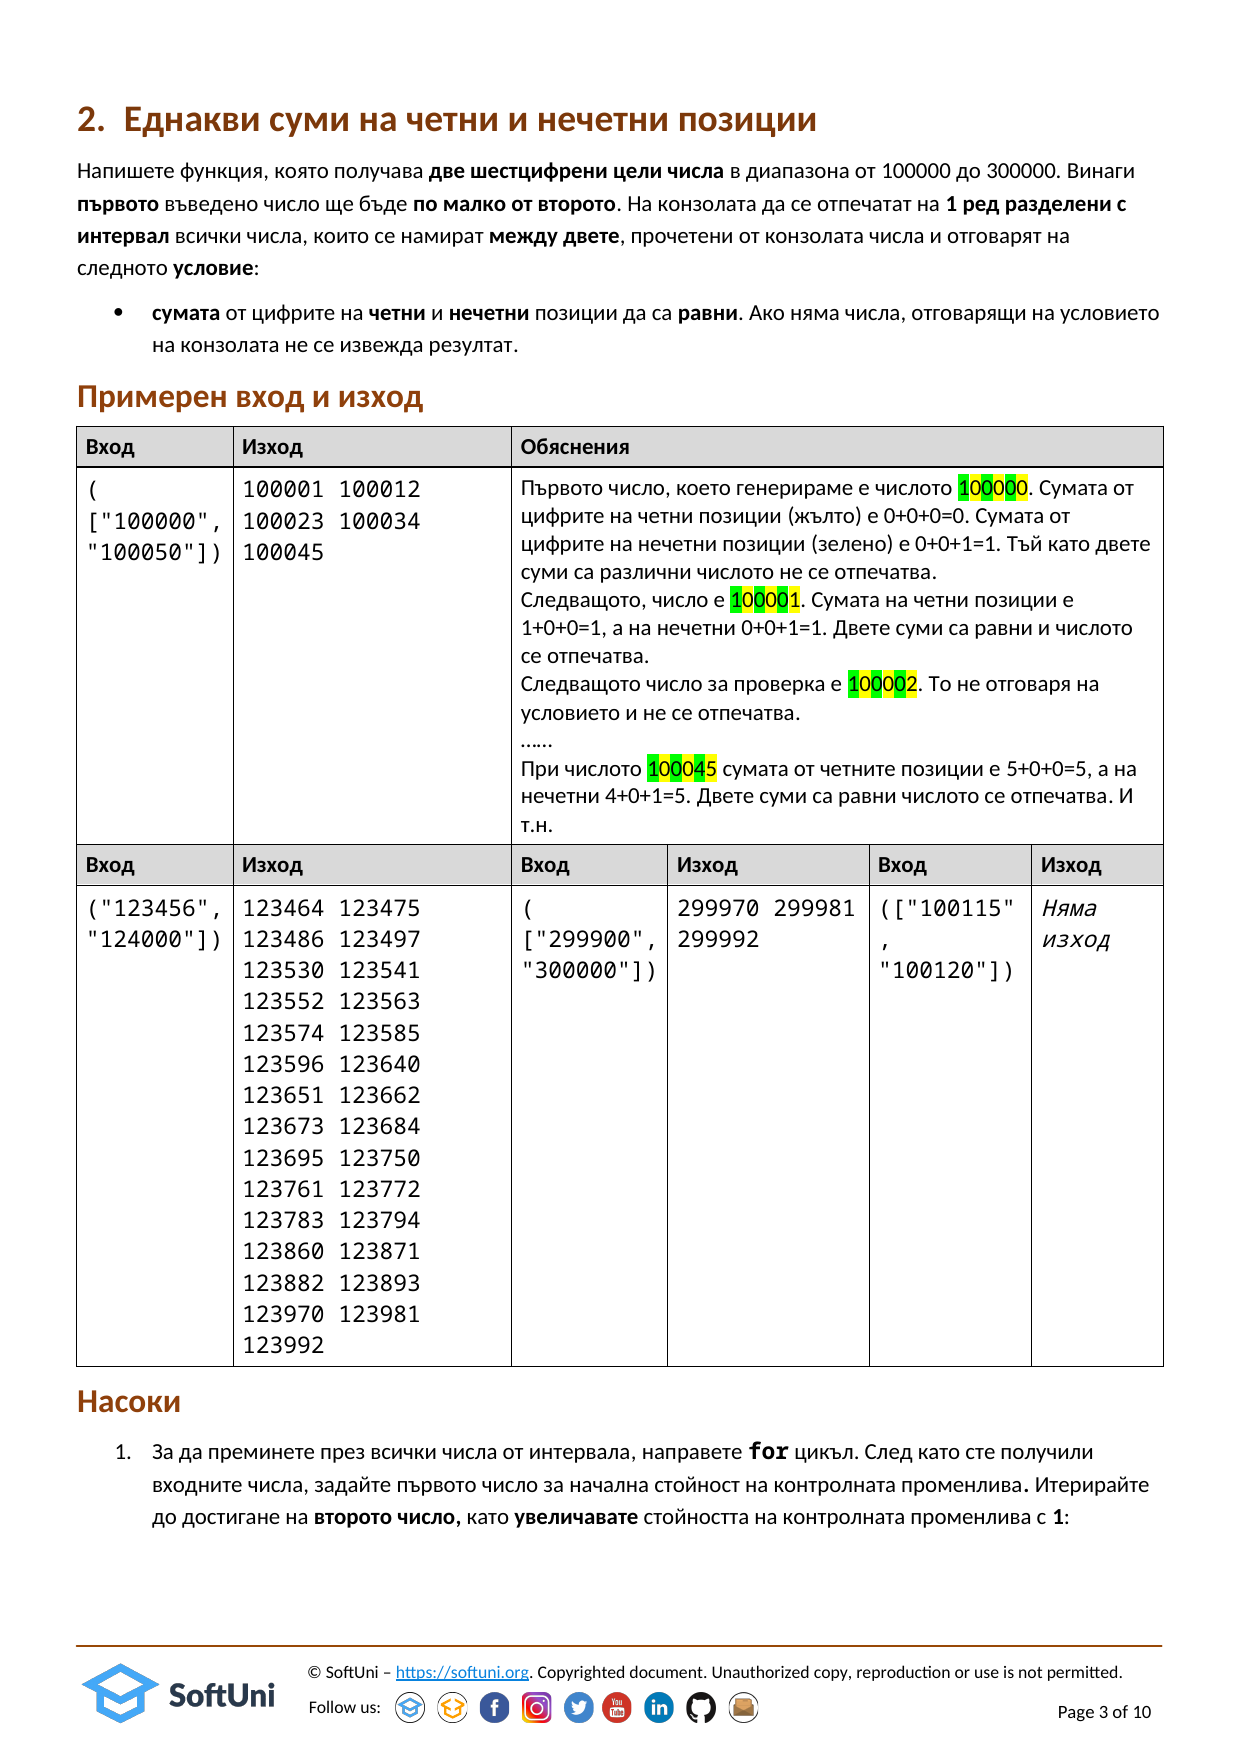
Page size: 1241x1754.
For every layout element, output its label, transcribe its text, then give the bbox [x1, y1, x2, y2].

picture [602, 1692, 632, 1723]
picture [75, 1658, 281, 1729]
table_header Вход [77, 427, 233, 466]
table_cell 123464 123475 123486 123497 123530 123541 123552 123563 123574 123585 123596 123640 123651 123662 123673 123684 123695 123750 123761 123772 123783 123794 123860 123871 123882 123893 123970 123981 123992 [234, 886, 511, 1366]
subtitle Примерен вход и изход [77, 374, 1163, 415]
subtitle Насоки [77, 1380, 1163, 1421]
text Напишете функция, която получава две шестцифрени цели числа в диапазона от 100000 до 300000. Винаги първото въведено число ще бъде по малко от второто. На конзолата да се отпечатат на 1 ред разделени с интервал всички числа, които се намират между двете, прочетени от конзолата числа и отговарят на следното условие: [77, 156, 1163, 281]
picture [479, 1692, 510, 1723]
table_header Обяснения [512, 427, 1163, 466]
table_header Изход [234, 427, 511, 466]
table_cell Вход [512, 845, 667, 884]
table_cell Изход [668, 845, 869, 884]
table_cell (["100000", "100050"]) [77, 468, 233, 844]
table_cell Вход [77, 845, 233, 884]
picture [665, 1714, 674, 1723]
picture [665, 1692, 674, 1701]
picture [644, 1714, 653, 1723]
table_cell ("123456", "124000"]) [77, 886, 233, 1366]
table_cell Първото число, което генерираме е числото 100000. Сумата от цифрите на четни позиции (жълто) е 0+0+0=0. Сумата от цифрите на нечетни позиции (зелено) е 0+0+1=1. Тъй като двете суми са различни числото не се отпечатва. Следващото, число е 100001. Сумата на четни позиции е 1+0+0=1, а на нечетни 0+0+1=1. Двете суми са равни и числото се отпечатва. Следващото число за проверка е 100002. То не отговаря на условието и не се отпечатва. …… При числото 100045 сумата от четните позиции е 5+0+0=5, а на нечетни 4+0+1=5. Двете суми са равни числото се отпечатва. И т.н. [512, 468, 1163, 844]
picture [728, 1692, 759, 1723]
picture [564, 1692, 594, 1723]
picture [644, 1692, 653, 1701]
picture [395, 1692, 425, 1723]
table_cell Изход [234, 845, 511, 884]
picture [437, 1692, 468, 1723]
picture [522, 1692, 552, 1723]
table_cell Няма изход [1032, 886, 1163, 1366]
table_cell (["100115", "100120"]) [870, 886, 1031, 1366]
table_cell 100001 100012 100023 100034 100045 [234, 468, 511, 844]
picture [686, 1692, 716, 1723]
table_cell Вход [870, 845, 1031, 884]
picture [658, 1705, 667, 1714]
table_cell (["299900", "300000"]) [512, 886, 667, 1366]
subtitle Еднакви суми на четни и нечетни позиции [77, 95, 1163, 141]
list За да преминете през всички числа от интервала, направете for цикъл. След като сте получили входните числа, задайте първото число за начална стойност на контролната променлива. Итерирайте до достигане на второто число, като увеличавате стойността на контролната променлива с 1: [114, 1435, 1163, 1531]
list сумата от цифрите на четни и нечетни позиции да са равни. Ако няма числа, отговарящи на условието на конзолата не се извежда резултат. [114, 298, 1163, 358]
table_cell 299970 299981 299992 [668, 886, 869, 1366]
table_cell Изход [1032, 845, 1163, 884]
